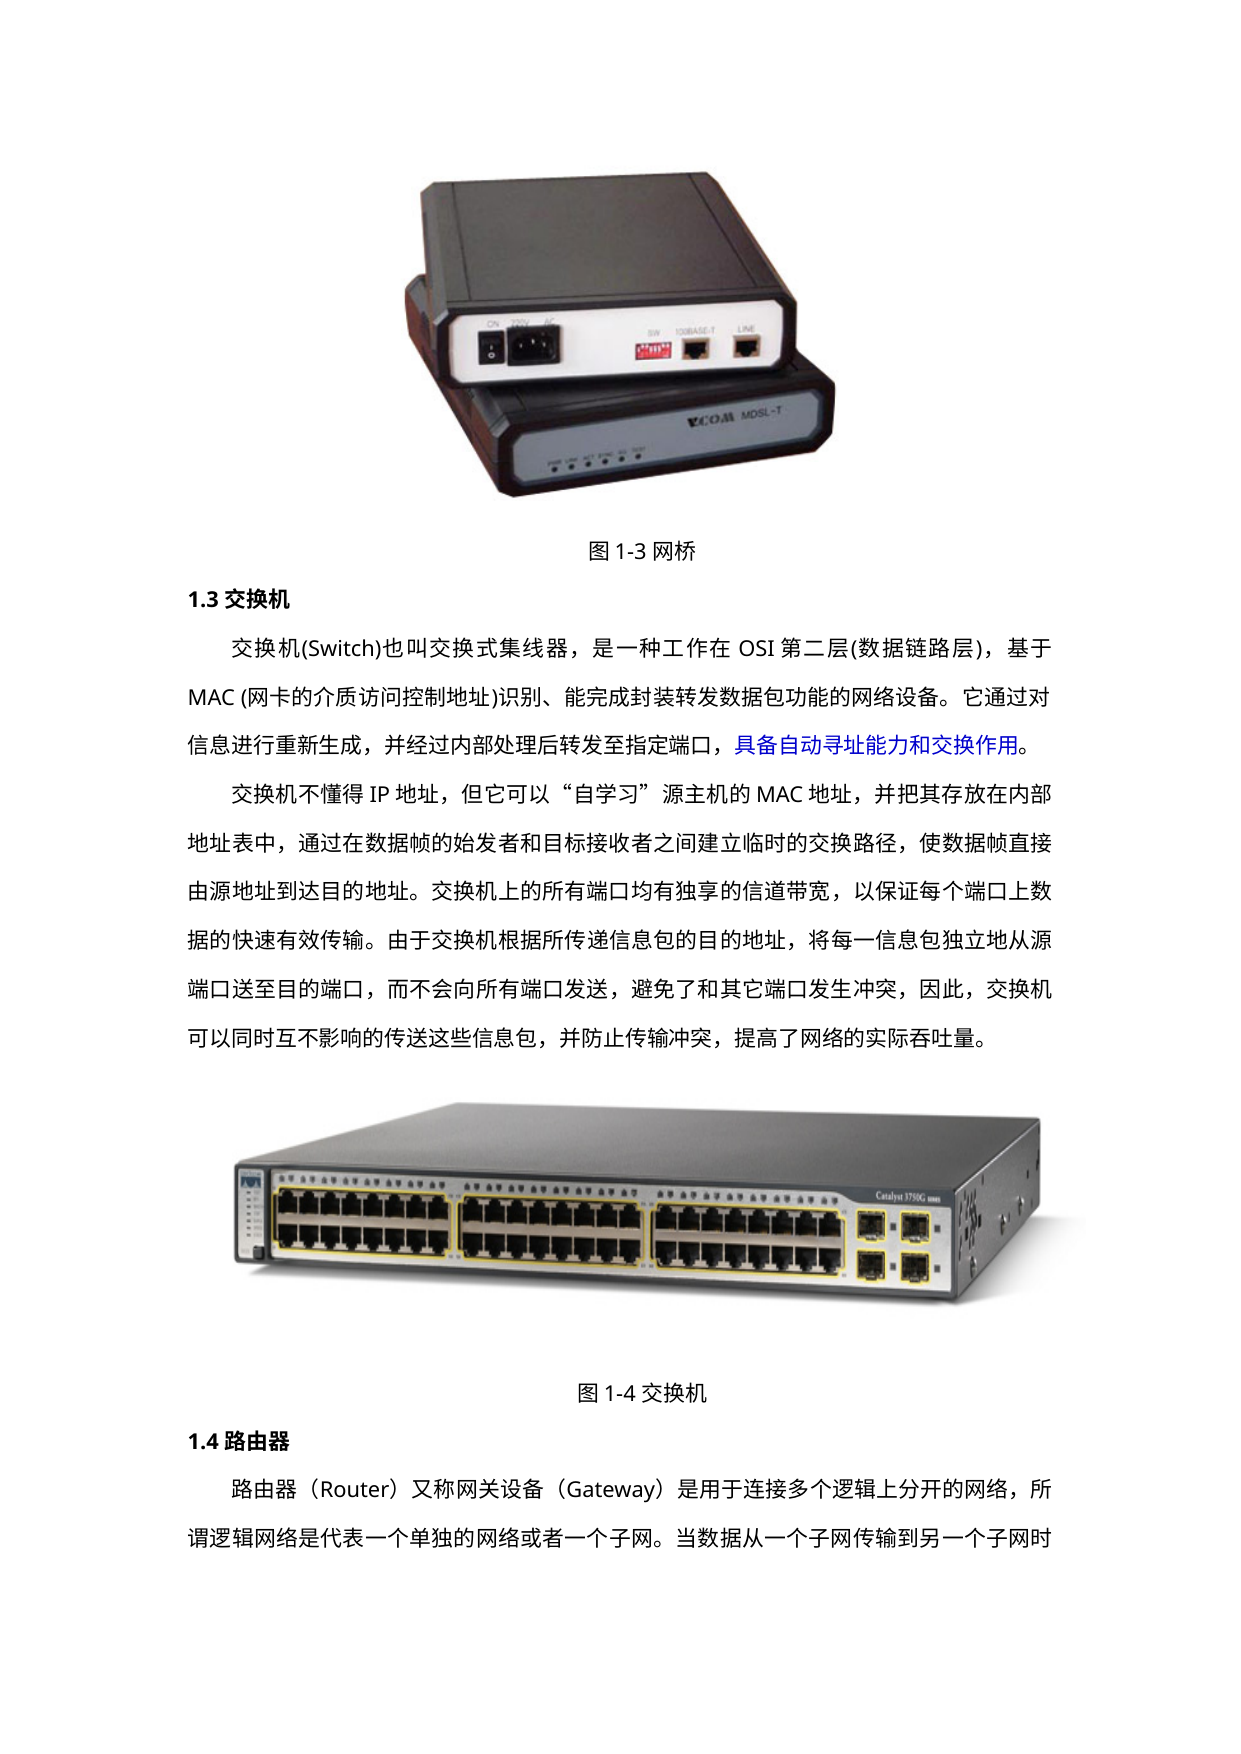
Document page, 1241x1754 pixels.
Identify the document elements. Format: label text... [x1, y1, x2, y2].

picture [391, 161, 849, 501]
text 交换机(Switch)也叫交换式集线器，是一种工作在OSI第二层(数据链路层)，基于MAC (网卡的介质访问控制地址)识别、能完成封装转发数据包功能的网络设备。它通过对信息进行重新生成，并经过内部处理后转发至指定端口，具备自动寻址能力和交换作用。 [187, 631, 1053, 761]
text 交换机不懂得IP地址，但它可以“自学习”源主机的MAC地址，并把其存放在内部地址表中，通过在数据帧的始发者和目标接收者之间建立临时的交换路径，使数据帧直接由源地址到达目的地址。交换机上的所有端口均有独享的信道带宽，以保证每个端口上数据的快速有效传输。由于交换机根据所传递信息包的目的地址，将每一信息包独立地从源端口送至目的端口，而不会向所有端口发送，避免了和其它端口发生冲突，因此，交换机可以同时互不影响的传送这些信息包，并防止传输冲突，提高了网络的实际吞吐量。 [187, 776, 1053, 1053]
text 1.4 路由器 [187, 1424, 1053, 1456]
text 1.3 交换机 [187, 582, 1053, 615]
text 图1-3 网桥 [187, 534, 1053, 566]
text 图1-4 交换机 [187, 1375, 1053, 1408]
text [187, 1472, 1053, 1553]
picture [187, 1068, 1095, 1339]
